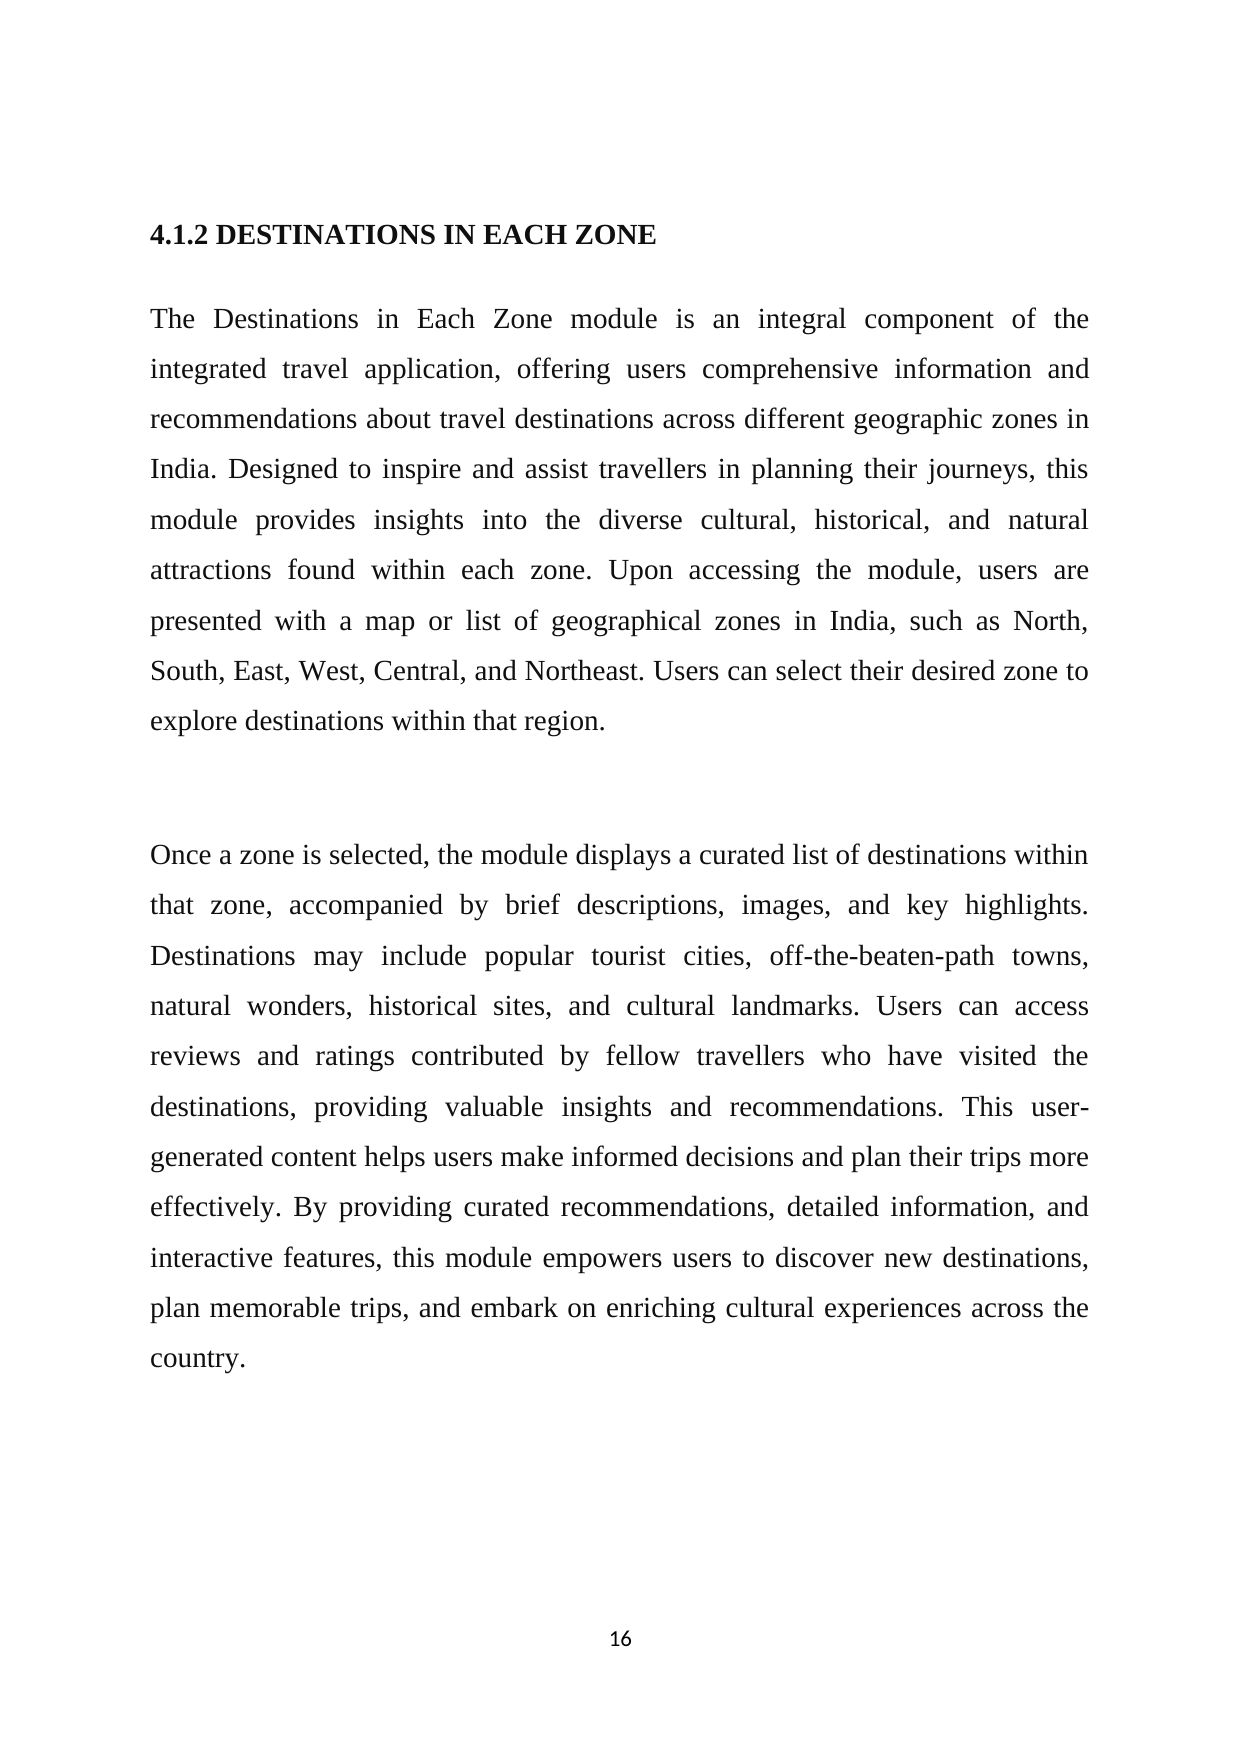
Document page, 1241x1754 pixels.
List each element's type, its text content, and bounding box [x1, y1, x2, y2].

text 4.1.2 DESTINATIONS IN EACH ZONE [150, 217, 1090, 251]
text Once a zone is selected, the module displays a curated list of destinations within that zone, accompanied by brief descriptions, images, and key highlights. Destinations may include popular tourist cities, off-the-beaten-path towns, natural wonders, historical sites, and cultural landmarks. Users can access reviews and ratings contributed by fellow travellers who have visited the destinations, providing valuable insights and recommendations. This user-generated content helps users make informed decisions and plan their trips more effectively. By providing curated recommendations, detailed information, and interactive features, this module empowers users to discover new destinations, plan memorable trips, and embark on enriching cultural experiences across the country. [150, 837, 1090, 1374]
text The Destinations in Each Zone module is an integral component of the integrated travel application, offering users comprehensive information and recommendations about travel destinations across different geographic zones in India. Designed to inspire and assist travellers in planning their journeys, this module provides insights into the diverse cultural, historical, and natural attractions found within each zone. Upon accessing the module, users are presented with a map or list of geographical zones in India, such as North, South, East, West, Central, and Northeast. Users can select their desired zone to explore destinations within that region. [150, 301, 1090, 737]
